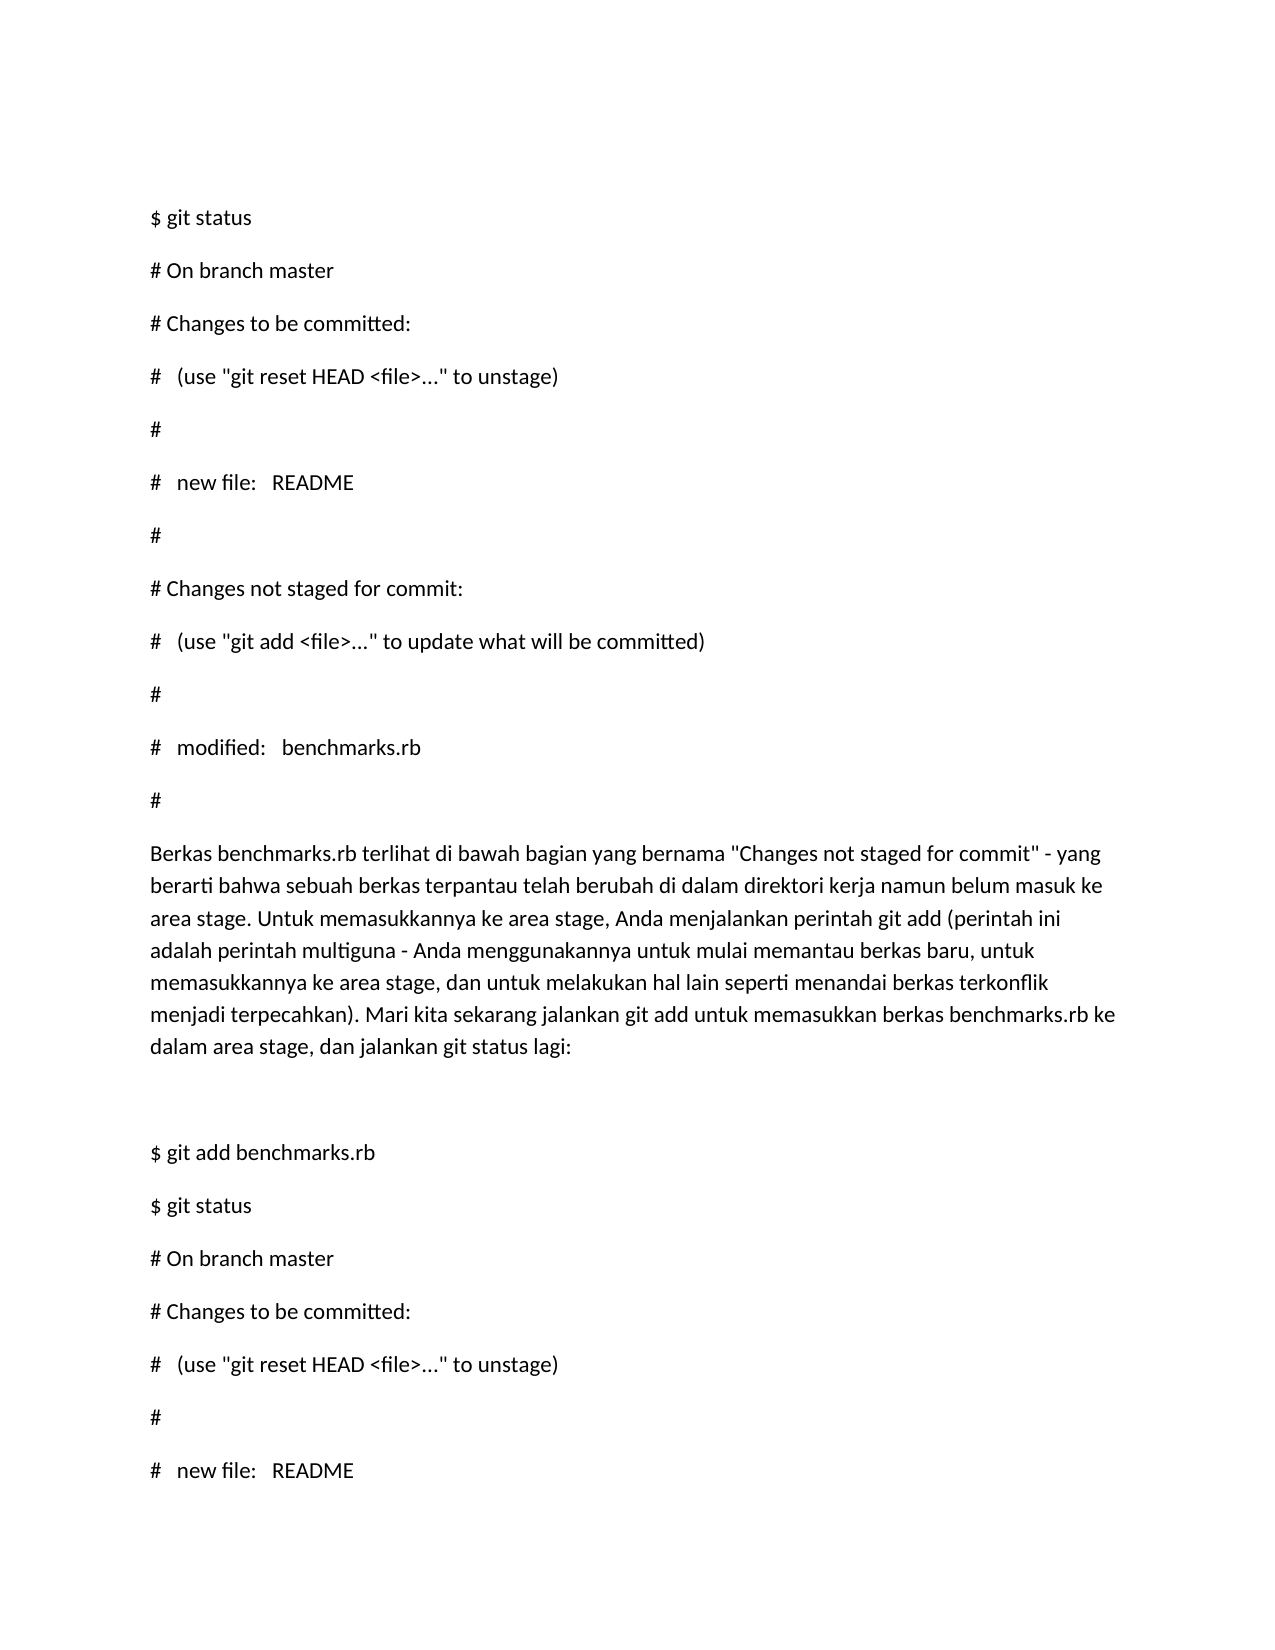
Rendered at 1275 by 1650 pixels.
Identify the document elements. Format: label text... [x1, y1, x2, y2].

text # [150, 786, 1125, 814]
text # On branch master [150, 1244, 1125, 1272]
text # Changes to be committed: [150, 1297, 1125, 1326]
text # [150, 521, 1125, 549]
text # [150, 680, 1125, 708]
text # [150, 415, 1125, 443]
text # On branch master [150, 256, 1125, 284]
text # [150, 1403, 1125, 1432]
text Berkas benchmarks.rb terlihat di bawah bagian yang bernama "Changes not staged for commit" - yang berarti bahwa sebuah berkas terpantau telah berubah di dalam direktori kerja namun belum masuk ke area stage. Untuk memasukkannya ke area stage, Anda menjalankan perintah git add (perintah ini adalah perintah multiguna - Anda menggunakannya untuk mulai memantau berkas baru, untuk memasukkannya ke area stage, dan untuk melakukan hal lain seperti menandai berkas terkonflik menjadi terpecahkan). Mari kita sekarang jalankan git add untuk memasukkan berkas benchmarks.rb ke dalam area stage, dan jalankan git status lagi: [150, 839, 1125, 1060]
text $ git status [150, 203, 1125, 231]
text # new file: README [150, 468, 1125, 496]
text $ git add benchmarks.rb [150, 1138, 1125, 1166]
text # new file: README [150, 1457, 1125, 1484]
text # modified: benchmarks.rb [150, 733, 1125, 761]
text # Changes to be committed: [150, 309, 1125, 337]
text # (use "git reset HEAD <file>..." to unstage) [150, 362, 1125, 390]
text $ git status [150, 1191, 1125, 1219]
text # (use "git add <file>..." to update what will be committed) [150, 627, 1125, 655]
text # Changes not staged for commit: [150, 574, 1125, 602]
text # (use "git reset HEAD <file>..." to unstage) [150, 1351, 1125, 1378]
